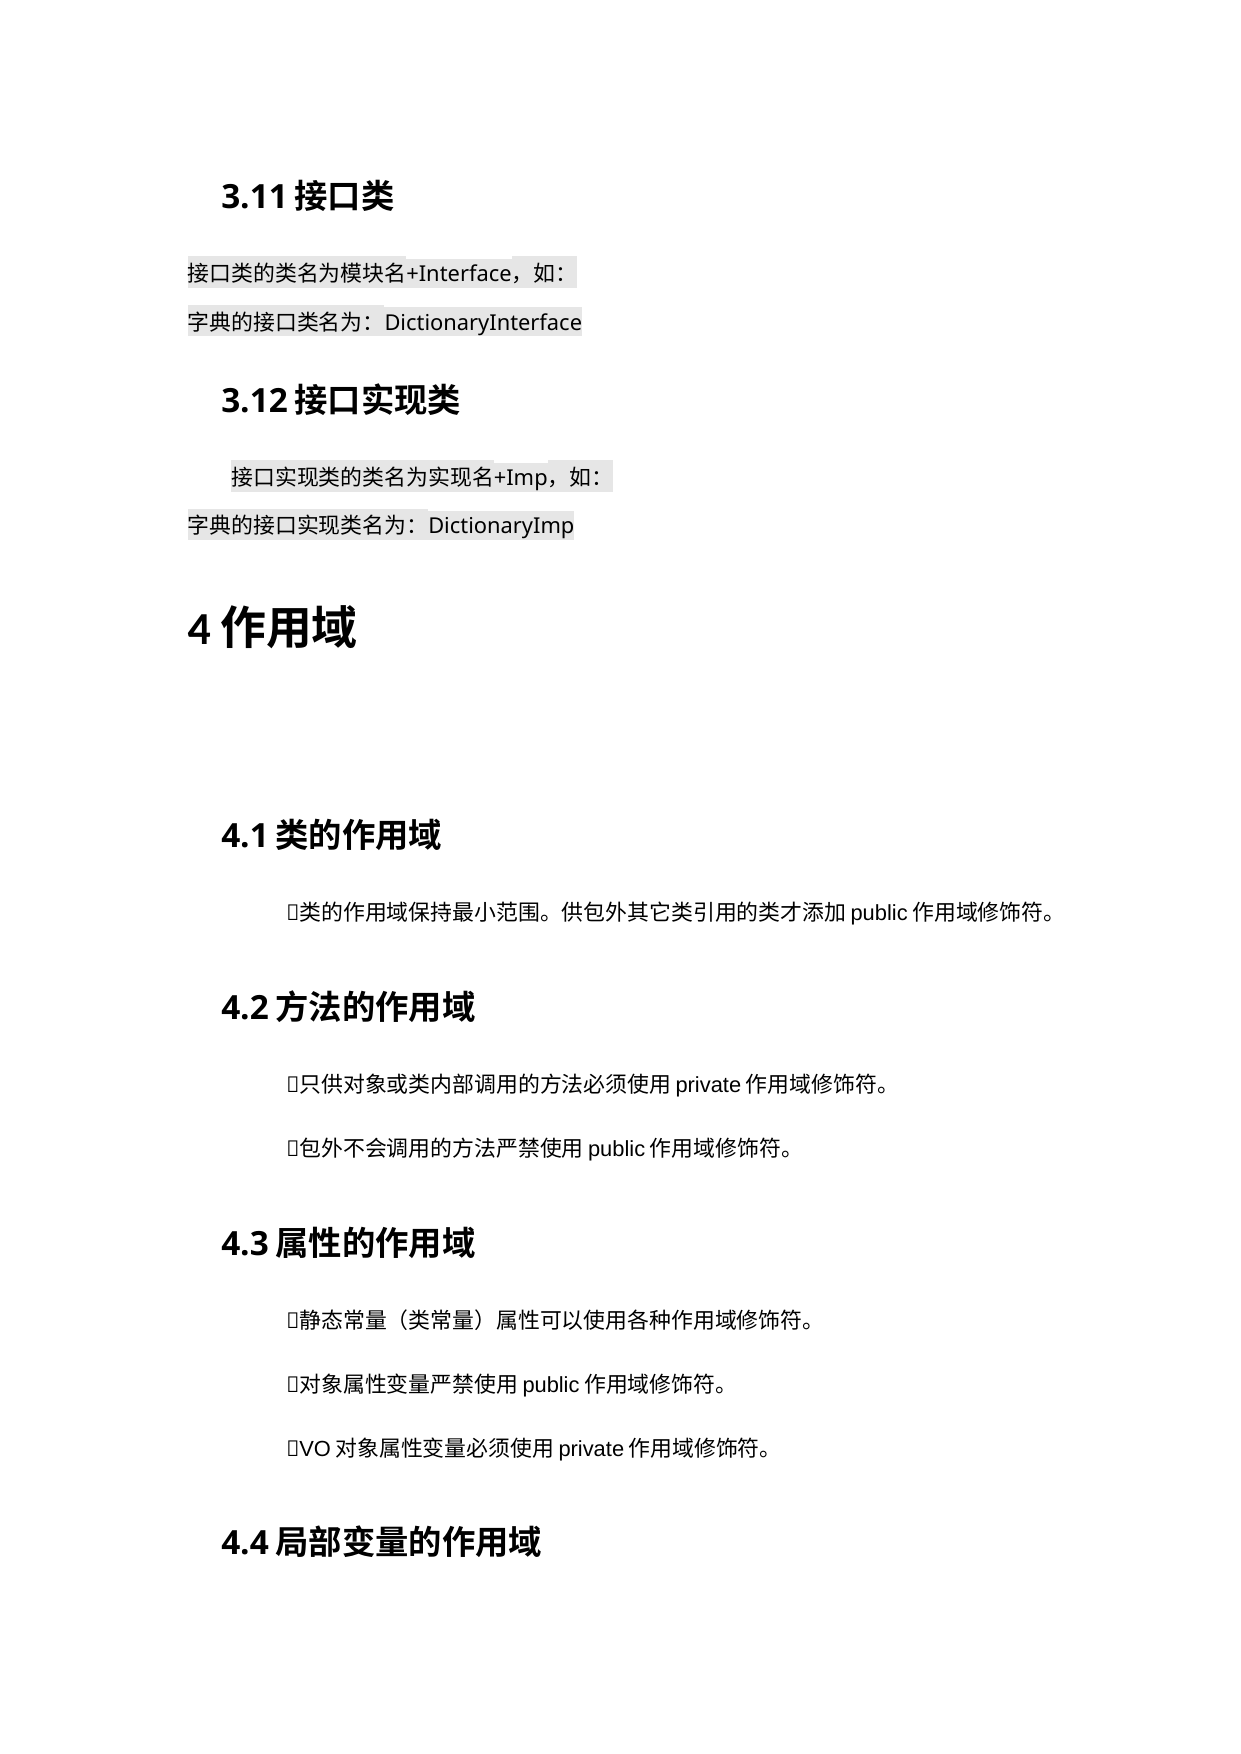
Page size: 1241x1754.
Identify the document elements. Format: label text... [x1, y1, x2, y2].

subtitle 4作用域 [187, 576, 1053, 674]
subtitle 3.11接口类 [187, 162, 1053, 227]
text 静态常量（类常量）属性可以使用各种作用域修饰符。 [286, 1302, 1053, 1335]
text 接口类的类名为模块名+Interface，如： [187, 256, 1053, 289]
text 字典的接口类名为：DictionaryInterface [187, 304, 1053, 337]
subtitle 4.3属性的作用域 [187, 1208, 1053, 1273]
subtitle 4.1类的作用域 [187, 801, 1053, 866]
text 类的作用域保持最小范围。供包外其它类引用的类才添加public作用域修饰符。 [286, 895, 1053, 927]
text 包外不会调用的方法严禁使用public作用域修饰符。 [286, 1131, 1053, 1163]
text VO对象属性变量必须使用private作用域修饰符。 [286, 1430, 1053, 1463]
text 对象属性变量严禁使用public作用域修饰符。 [286, 1366, 1053, 1399]
subtitle 4.2方法的作用域 [187, 972, 1053, 1037]
text 接口实现类的类名为实现名+Imp，如： [187, 460, 1053, 493]
text 只供对象或类内部调用的方法必须使用private作用域修饰符。 [286, 1067, 1053, 1099]
subtitle 3.12接口实现类 [187, 366, 1053, 431]
subtitle 4.4局部变量的作用域 [187, 1508, 1053, 1573]
text 字典的接口实现类名为：DictionaryImp [187, 508, 1053, 541]
